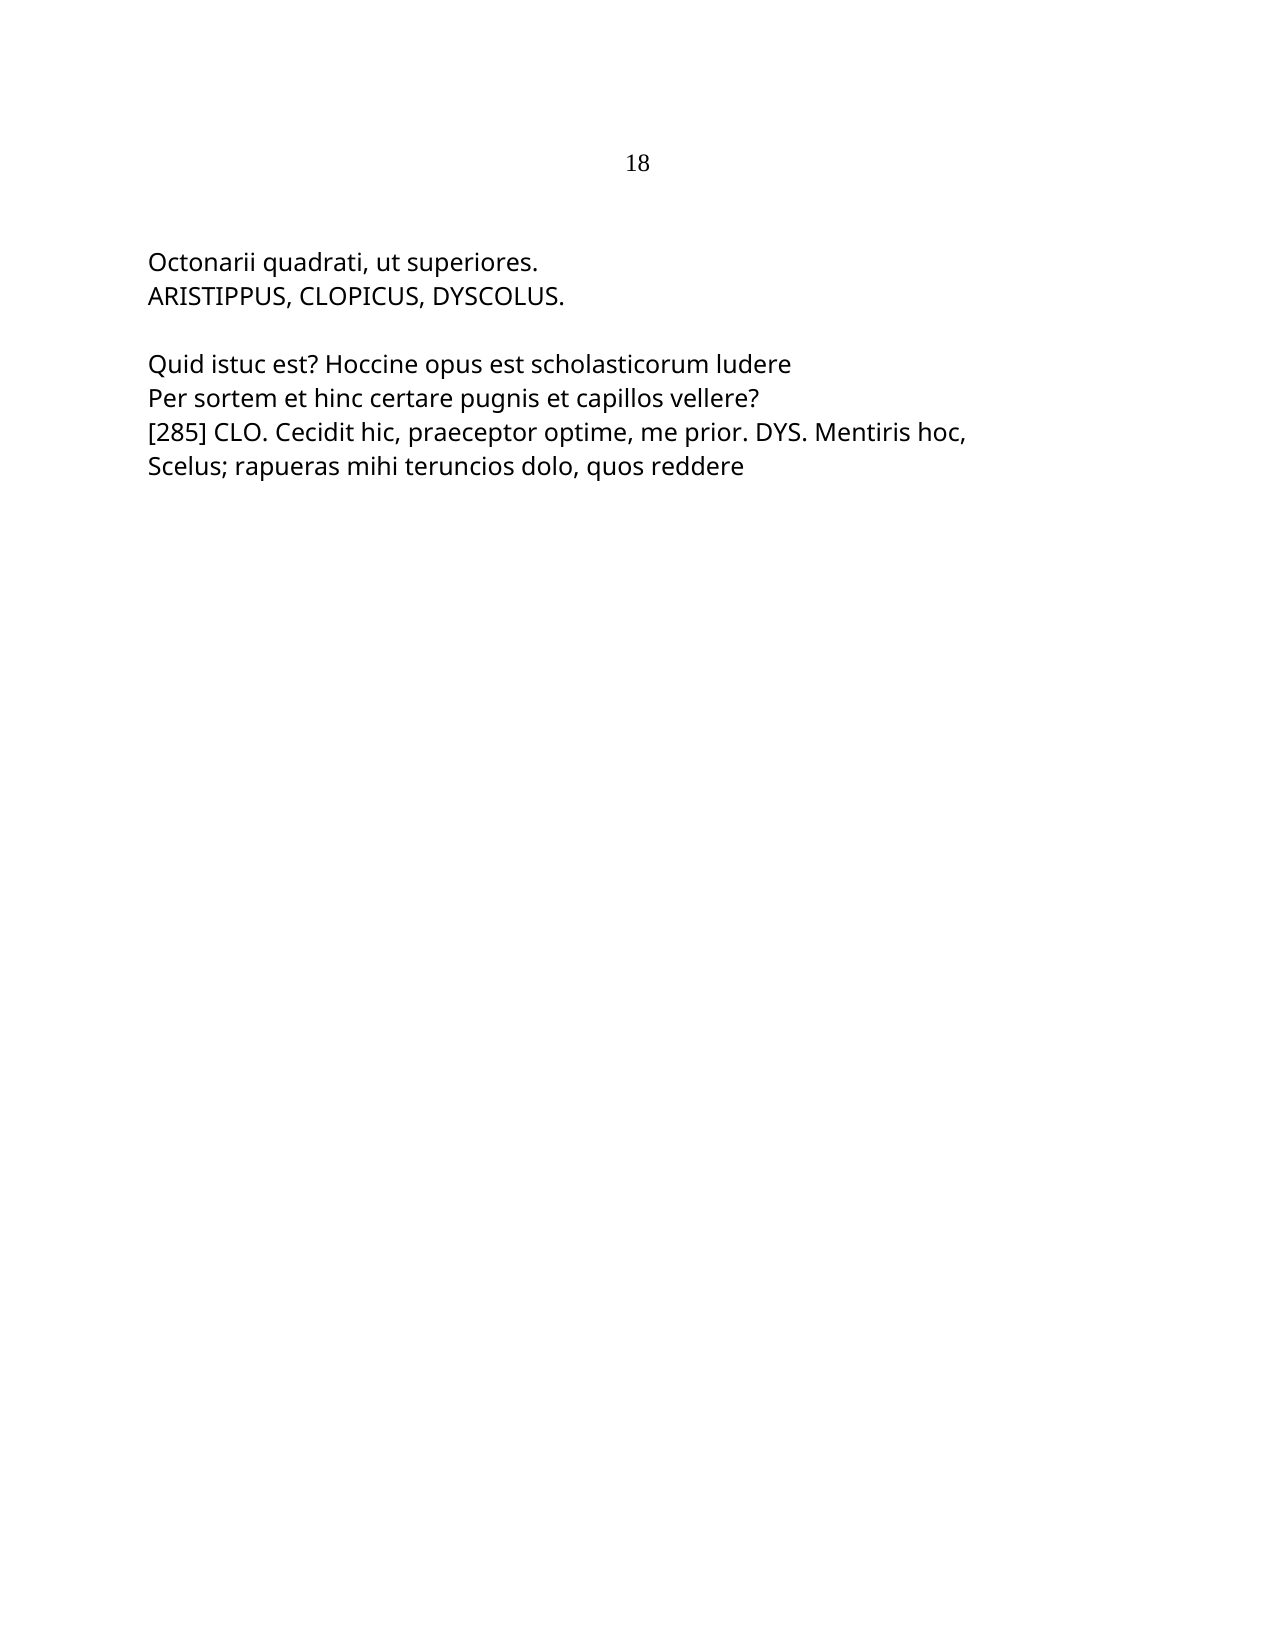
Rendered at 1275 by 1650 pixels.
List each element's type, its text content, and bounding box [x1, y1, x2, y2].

text Per sortem et hinc certare pugnis et capillos vellere? [148, 381, 1127, 415]
text ARISTIPPUS, CLOPICUS, DYSCOLUS. [148, 279, 1127, 313]
text Scelus; rapueras mihi teruncios dolo, quos reddere [148, 449, 1127, 483]
text [285] CLO. Cecidit hic, praeceptor optime, me prior. DYS. Mentiris hoc, [148, 415, 1127, 449]
text Quid istuc est? Hoccine opus est scholasticorum ludere [148, 347, 1127, 381]
text Octonarii quadrati, ut superiores. [148, 244, 1127, 279]
